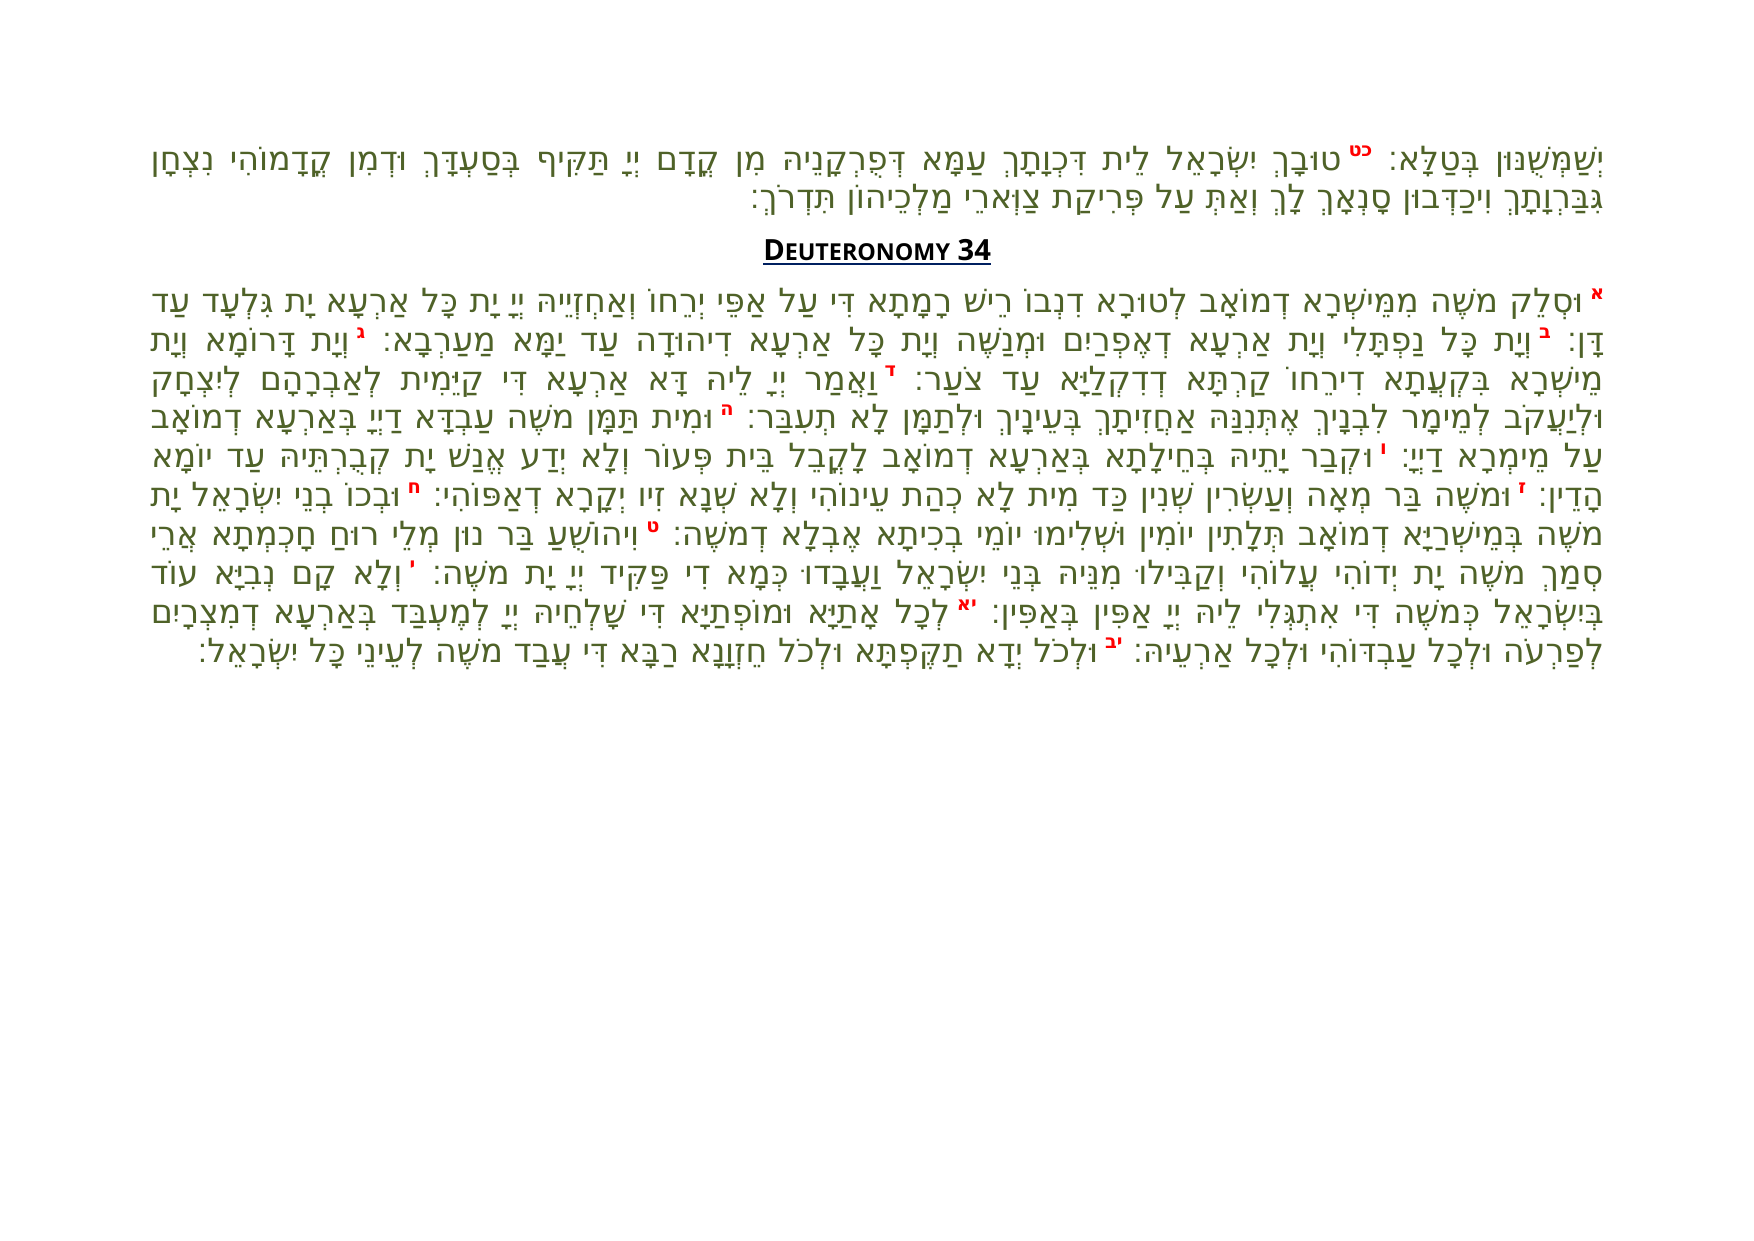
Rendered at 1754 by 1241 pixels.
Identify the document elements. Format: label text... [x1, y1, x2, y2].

text Deuteronomy 34 [150, 229, 1604, 269]
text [150, 139, 1604, 217]
text א וּסְלֵק משֶׁה מִמֵּישְׁרָא דְמוֹאָב לְטוּרָא דִנְבוֹ רֵישׁ רָמָתָא דִּי עַל אַפֵּי יְרֵחוֹ וְאַחְזְיֵיהּ יְיָ יָת כָּל אַרְעָא יָת גִּלְעָד עַד דָּן׃ ב וְיָת כָּל נַפְתָּלִי וְיָת אַרְעָא דְאֶפְרַיִם וּמְנַשֶּׁה וְיָת כָּל אַרְעָא דִיהוּדָה עַד יַמָּא מַעַרְבָא׃ ג וְיָת דָּרוֹמָא וְיָת מֵישְׁרָא בִּקְעֲתָא דִירֵחוֹ קַרְתָּא דְדִקְלַיָּא עַד צֹעַר׃ ד וַאֲמַר יְיָ לֵיהּ דָּא אַרְעָא דִּי קַיֵּמִית לְאַבְרָהָם לְיִצְחָק וּלְיַעֲקֹב לְמֵימָר לִבְנָיךְ אֶתְּנִנַּהּ אַחֲזִיתָךְ בְּעֵינָיךְ וּלְתַמָּן לָא תְעִבַּר׃ ה וּמִית תַּמָּן משֶׁה עַבְדָּא דַיְיָ בְּאַרְעָא דְמוֹאָב עַל מֵימְרָא דַיְיָ׃ ו וּקְבַר יָתֵיהּ בְּחֵילָתָא בְּאַרְעָא דְמוֹאָב לָקֳבֵל בֵּית פְּעוֹר וְלָא יְדַע אֱנַשׁ יָת קְבֻרְתֵּיהּ עַד יוֹמָא הָדֵין׃ ז וּמשֶׁה בַּר מְאָה וְעַשְׂרִין שְׁנִין כַּד מִית לָא כְהַת עֵינוֹהִי וְלָא שְׁנָא זִיו יְקָרָא דְאַפּוֹהִי׃ ח וּבְכוֹ בְנֵי יִשְׂרָאֵל יָת משֶׁה בְּמֵישְׁרַיָּא דְמוֹאָב תְּלָתִין יוֹמִין וּשְׁלִימוּ יוֹמֵי בְכִיתָא אֶבְלָא דְמשֶׁה׃ ט וִיהוֹשֻׁעַ בַּר נוּן מְלֵי רוּחַ חָכְמְתָא אֲרֵי סְמַךְ משֶׁה יָת יְדוֹהִי עֲלוֹהִי וְקַבִּילוּ מִנֵּיהּ בְּנֵי יִשְׂרָאֵל וַעֲבָדוּ כְּמָא דִי פַּקִּיד יְיָ יָת משֶׁה׃ י וְלָא קָם נְבִיָּא עוֹד בְּיִשְׂרָאֵל כְּמשֶׁה דִּי אִתְגְּלִי לֵיהּ יְיָ אַפִּין בְּאַפִּין׃ יא לְכָל אָתַיָּא וּמוֹפְתַיָּא דִּי שָׁלְחֵיהּ יְיָ לְמֶעְבַּד בְּאַרְעָא דְמִצְרָיִם לְפַרְעֹה וּלְכָל עַבְדּוֹהִי וּלְכָל אַרְעֵיהּ׃ יב וּלְכֹל יְדָא תַקֶּפְתָּא וּלְכֹל חֵזְוָנָא רַבָּא דִּי עֲבַד משֶׁה לְעֵינֵי כָּל יִשְׂרָאֵל׃ [150, 281, 1604, 670]
